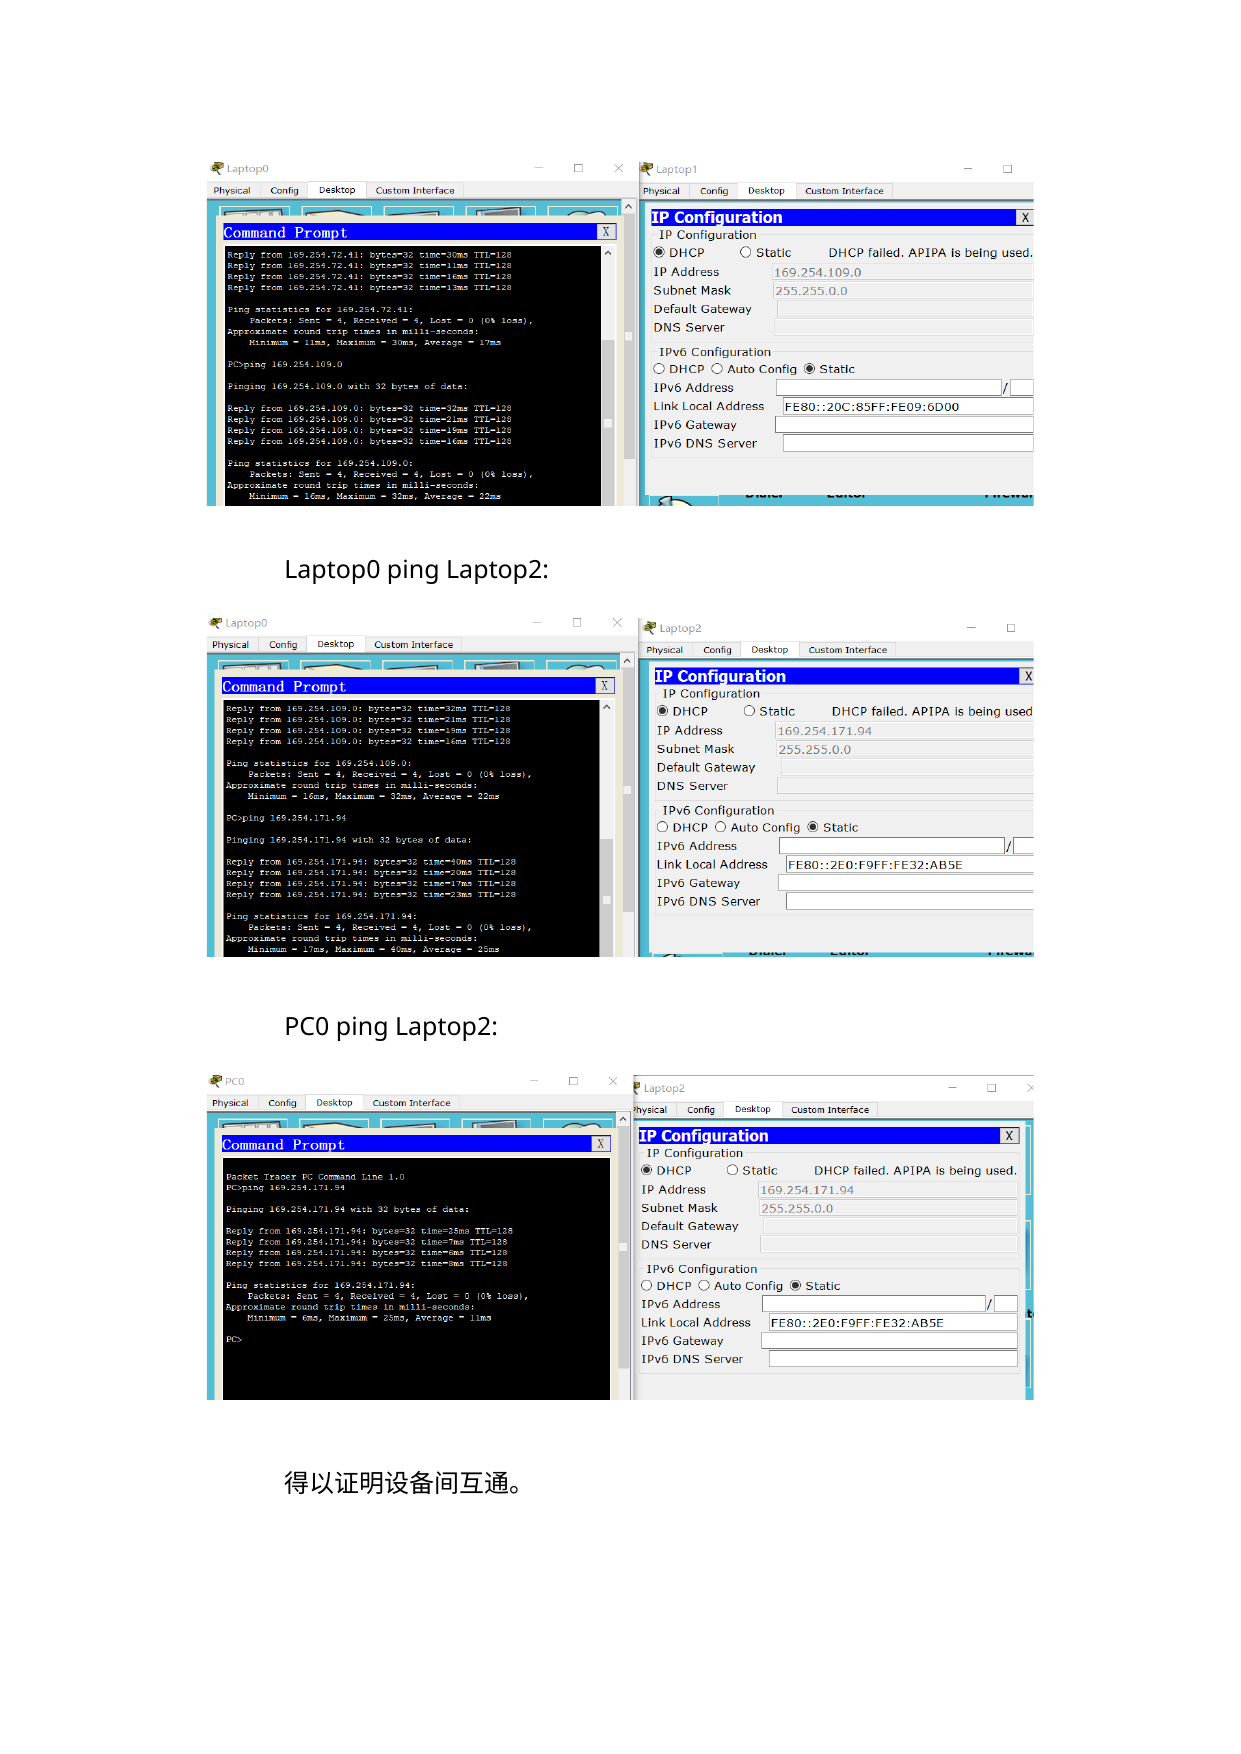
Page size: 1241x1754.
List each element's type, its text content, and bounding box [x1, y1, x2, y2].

list Laptop0 ping Laptop2: [284, 536, 1053, 601]
list 得以证明设备间互通。 [284, 1449, 1053, 1514]
picture [206, 618, 1034, 957]
picture [206, 1075, 1034, 1400]
list PC0 ping Laptop2: [284, 993, 1053, 1058]
picture [206, 162, 1034, 506]
